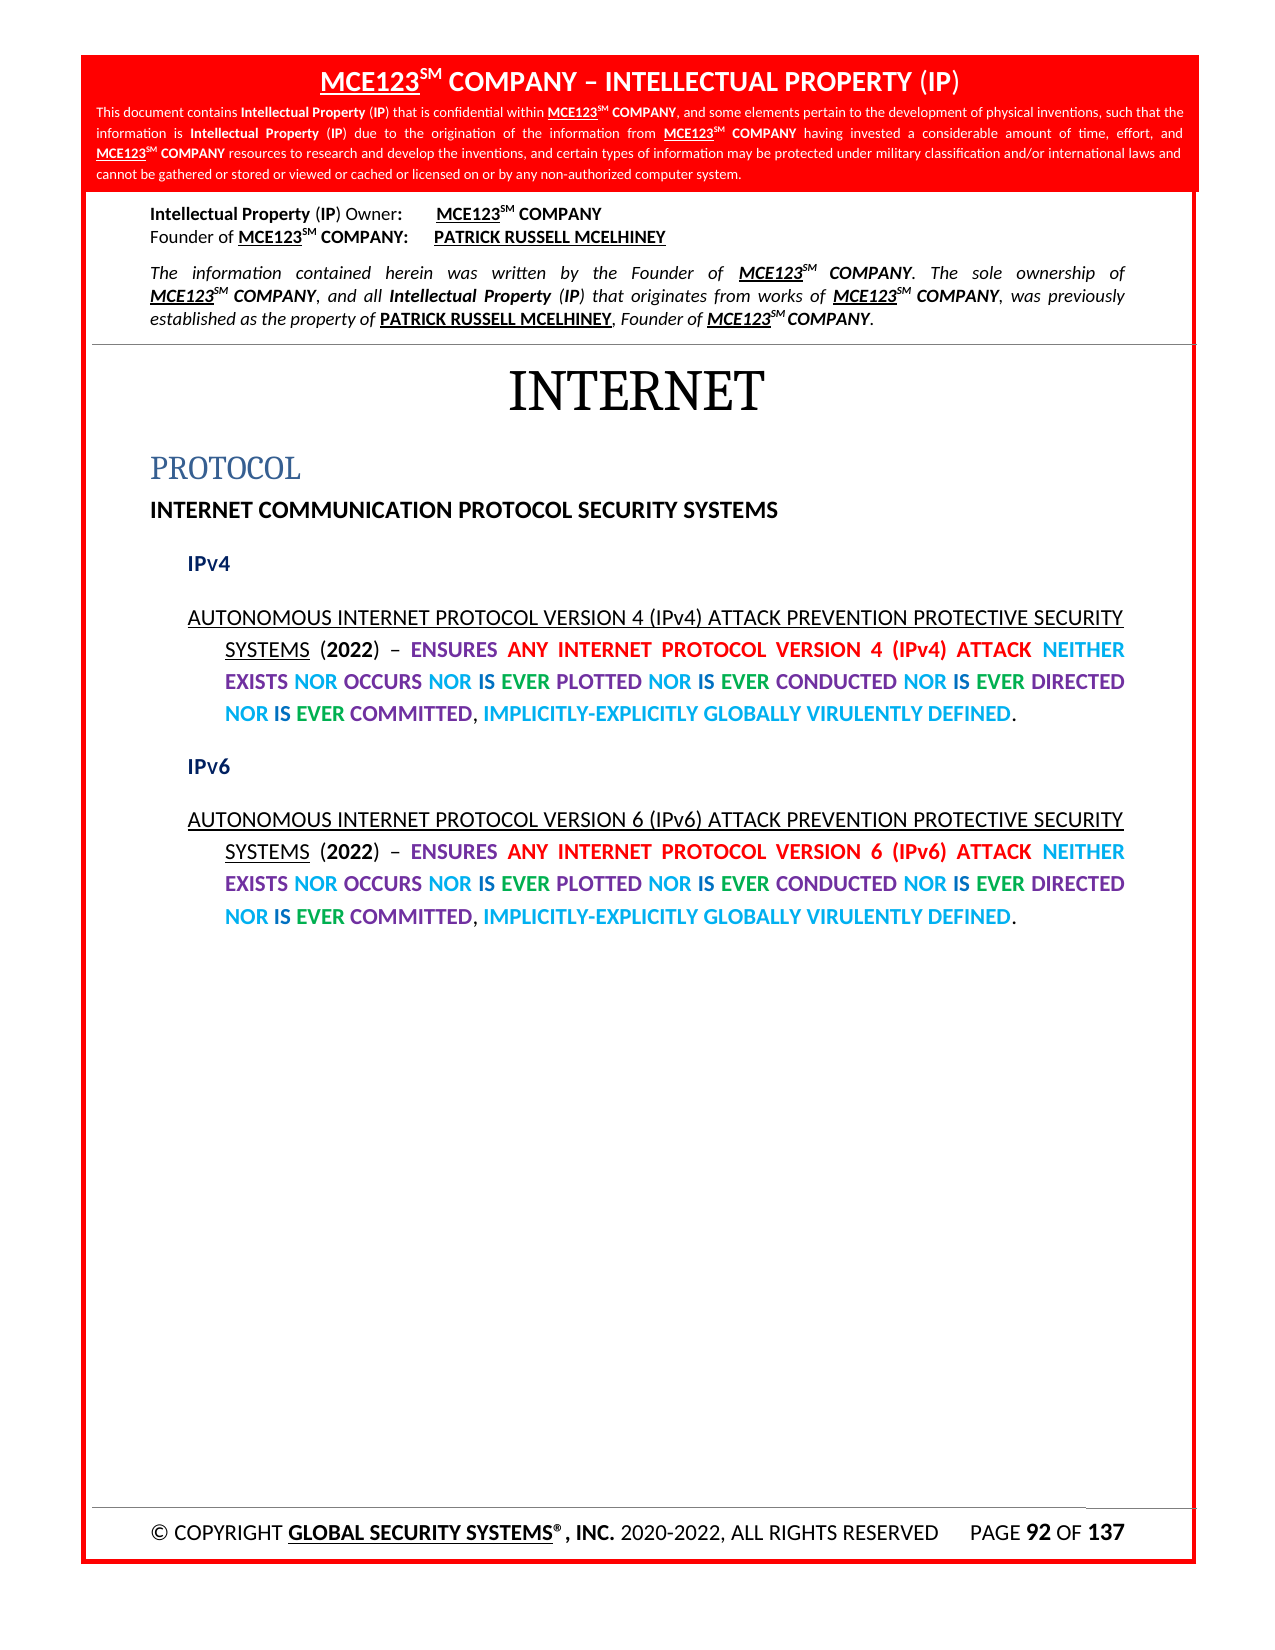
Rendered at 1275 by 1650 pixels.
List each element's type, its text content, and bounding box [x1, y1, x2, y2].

text IPv6 [187, 752, 1125, 780]
text INTERNET COMMUNICATION PROTOCOL SECURITY SYSTEMS [150, 494, 1125, 524]
text IPv4 [187, 549, 1125, 578]
title INTERNET [150, 358, 1125, 425]
text AUTONOMOUS INTERNET PROTOCOL VERSION 6 (IPv6) ATTACK PREVENTION PROTECTIVE SECURITY SYSTEMS (2022) – ENSURES ANY INTERNET PROTOCOL VERSION 6 (IPv6) ATTACK NEITHER EXISTS NOR OCCURS NOR IS EVER PLOTTED NOR IS EVER CONDUCTED NOR IS EVER DIRECTED NOR IS EVER COMMITTED, IMPLICITLY-EXPLICITLY GLOBALLY VIRULENTLY DEFINED. [187, 805, 1125, 930]
subtitle PROTOCOL [150, 450, 1125, 488]
text AUTONOMOUS INTERNET PROTOCOL VERSION 4 (IPv4) ATTACK PREVENTION PROTECTIVE SECURITY SYSTEMS (2022) – ENSURES ANY INTERNET PROTOCOL VERSION 4 (IPv4) ATTACK NEITHER EXISTS NOR OCCURS NOR IS EVER PLOTTED NOR IS EVER CONDUCTED NOR IS EVER DIRECTED NOR IS EVER COMMITTED, IMPLICITLY-EXPLICITLY GLOBALLY VIRULENTLY DEFINED. [187, 603, 1125, 727]
